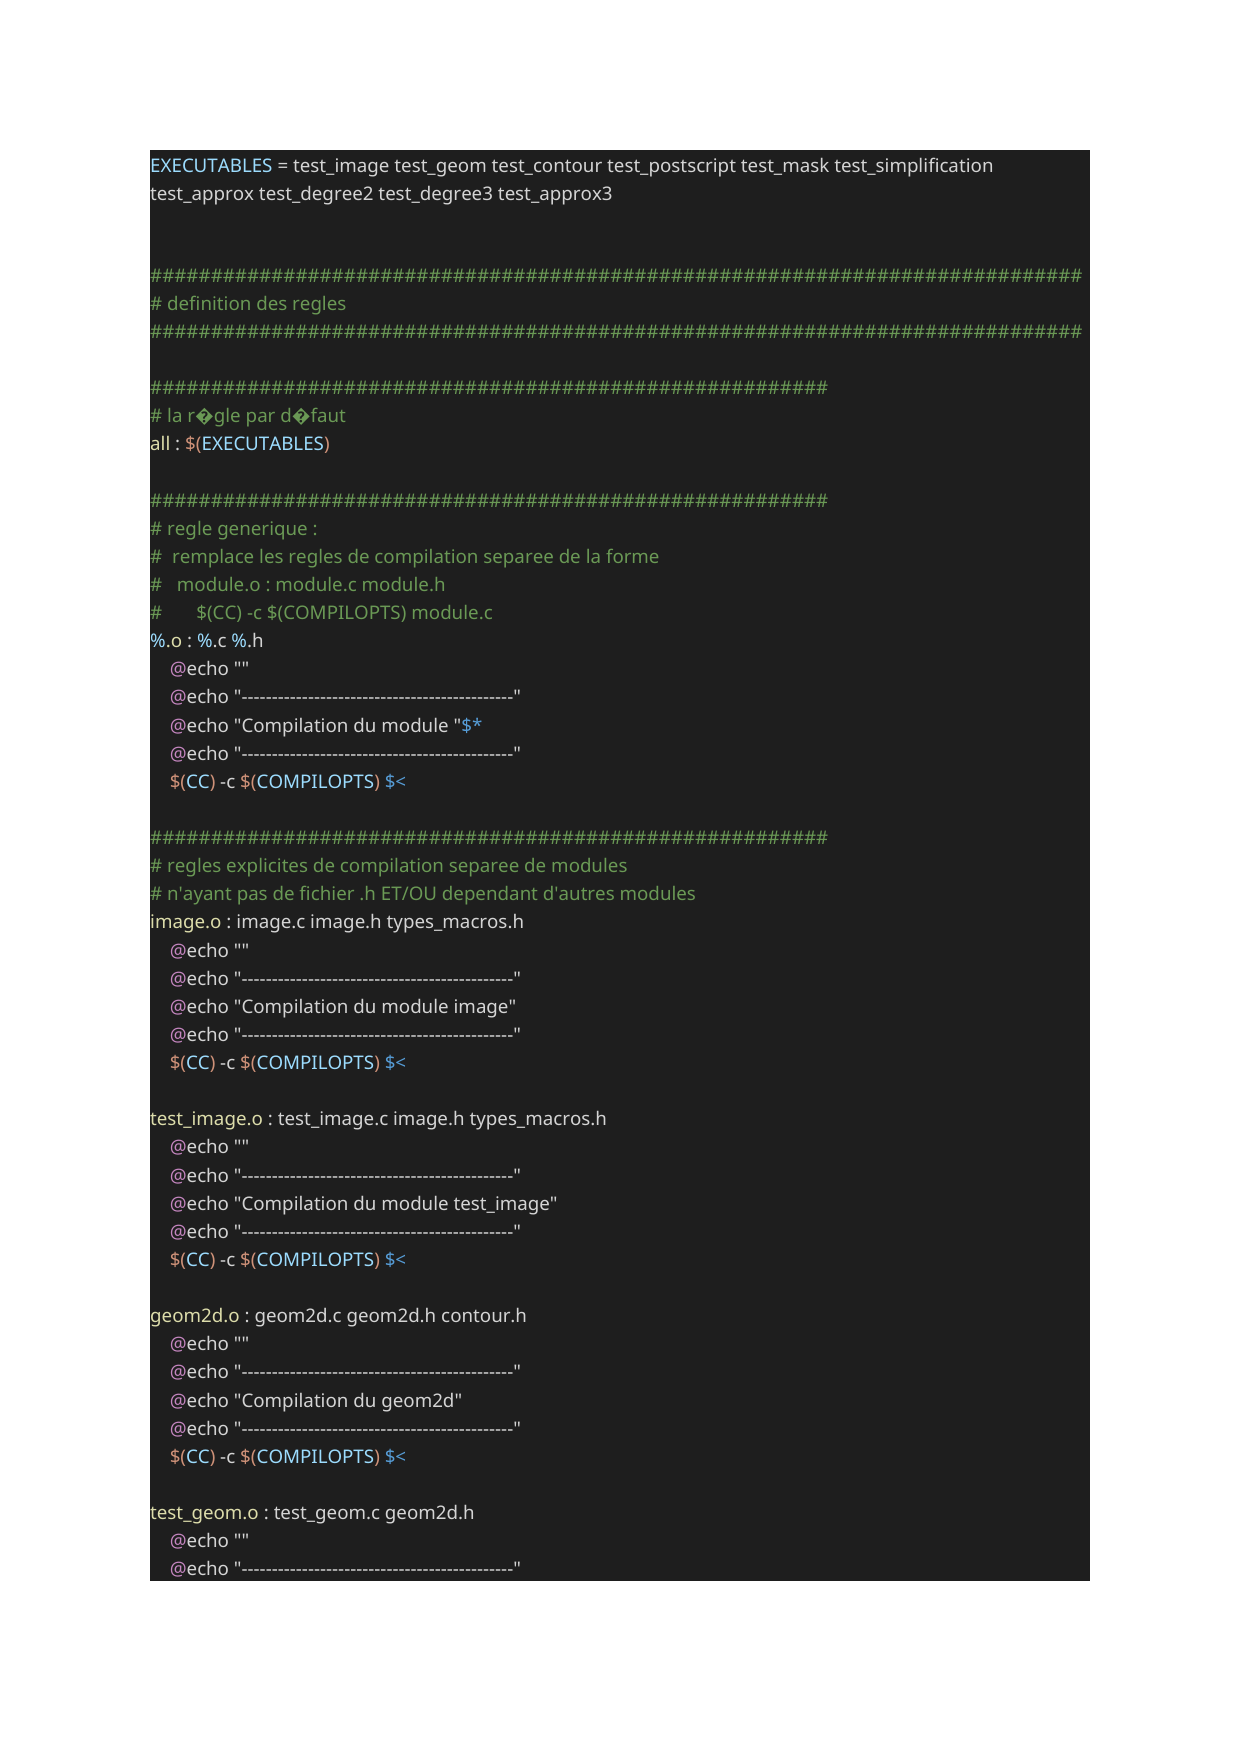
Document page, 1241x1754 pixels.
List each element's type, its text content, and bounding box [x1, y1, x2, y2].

text @echo "Compilation du module test_image" [150, 1187, 1090, 1216]
text @echo "---------------------------------------------" [150, 1356, 1090, 1384]
text # remplace les regles de compilation separee de la forme [150, 541, 1090, 569]
text @echo "Compilation du module image" [150, 991, 1090, 1019]
text # regle generique : [150, 512, 1090, 541]
text ######################################################## [150, 372, 1090, 400]
text ######################################################## [150, 822, 1090, 850]
text EXECUTABLES = test_image test_geom test_contour test_postscript test_mask test_simplification test_approx test_degree2 test_degree3 test_approx3 [150, 150, 1090, 206]
text @echo "---------------------------------------------" [150, 1159, 1090, 1187]
text # definition des regles [150, 287, 1090, 316]
text test_image.o : test_image.c image.h types_macros.h [150, 1103, 1090, 1131]
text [150, 1412, 1090, 1441]
text $(CC) -c $(COMPILOPTS) $< [150, 1047, 1090, 1075]
text @echo "" [150, 1328, 1090, 1356]
text # regles explicites de compilation separee de modules [150, 850, 1090, 878]
text test_geom.o : test_geom.c geom2d.h [150, 1497, 1090, 1525]
text @echo "---------------------------------------------" [150, 962, 1090, 991]
text @echo "" [150, 934, 1090, 962]
text @echo "Compilation du module "$* [150, 709, 1090, 737]
text @echo "---------------------------------------------" [150, 1019, 1090, 1047]
text # n'ayant pas de fichier .h ET/OU dependant d'autres modules [150, 878, 1090, 906]
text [150, 1553, 1090, 1581]
text # module.o : module.c module.h [150, 569, 1090, 597]
text %.o : %.c %.h [150, 625, 1090, 653]
text ############################################################################# [150, 259, 1090, 287]
text @echo "" [150, 1131, 1090, 1159]
text @echo "" [150, 1525, 1090, 1553]
text geom2d.o : geom2d.c geom2d.h contour.h [150, 1300, 1090, 1328]
text $(CC) -c $(COMPILOPTS) $< [150, 1244, 1090, 1272]
text # la r�gle par d�faut [150, 400, 1090, 428]
text @echo "---------------------------------------------" [150, 1216, 1090, 1244]
text $(CC) -c $(COMPILOPTS) $< [150, 1441, 1090, 1469]
text @echo "---------------------------------------------" [150, 737, 1090, 766]
text # $(CC) -c $(COMPILOPTS) module.c [150, 597, 1090, 625]
text image.o : image.c image.h types_macros.h [150, 906, 1090, 934]
text ######################################################## [150, 484, 1090, 512]
text all : $(EXECUTABLES) [150, 428, 1090, 456]
text @echo "" [150, 653, 1090, 681]
text @echo "Compilation du geom2d" [150, 1384, 1090, 1412]
text $(CC) -c $(COMPILOPTS) $< [150, 766, 1090, 794]
text @echo "---------------------------------------------" [150, 681, 1090, 709]
text ############################################################################# [150, 316, 1090, 344]
